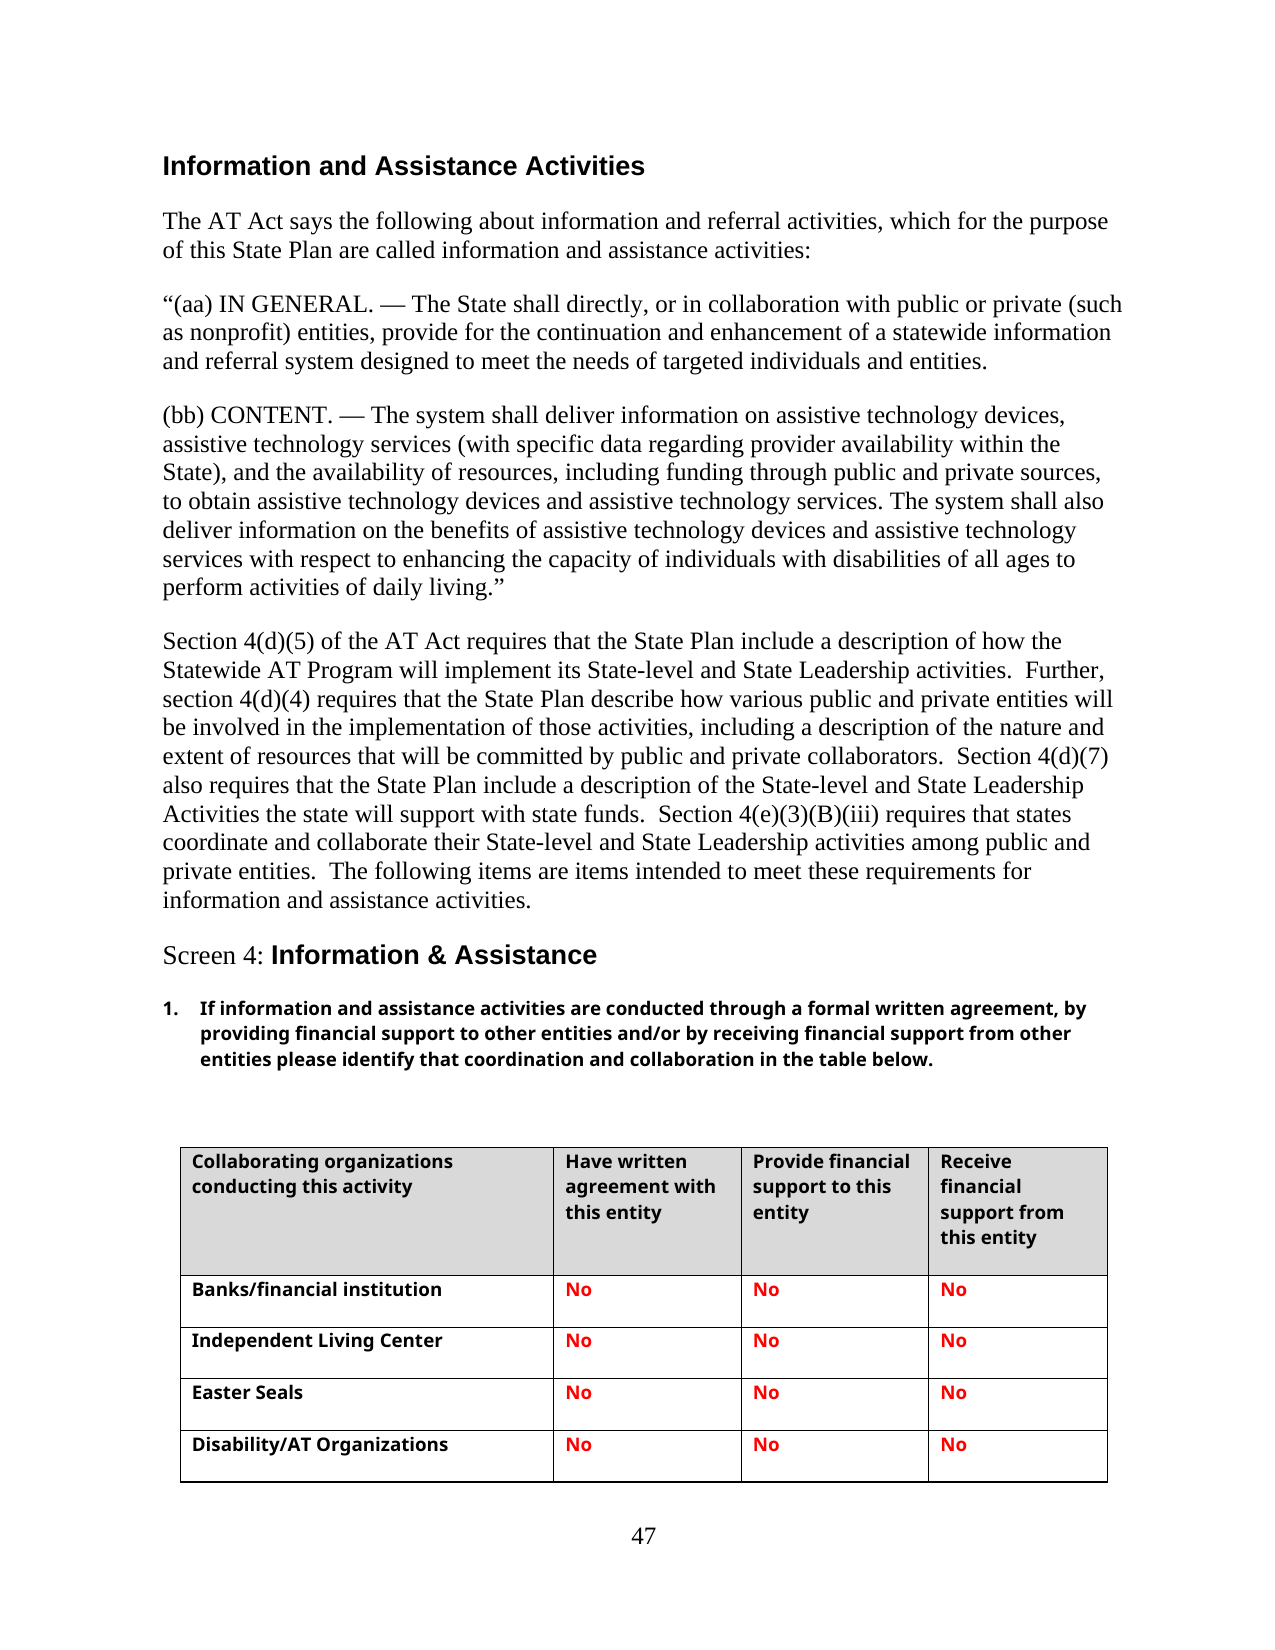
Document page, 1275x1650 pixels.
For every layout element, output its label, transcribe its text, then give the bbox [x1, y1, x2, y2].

table_cell No [742, 1328, 928, 1378]
table_cell No [742, 1431, 928, 1481]
table_cell Independent Living Center [181, 1328, 553, 1378]
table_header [742, 1148, 928, 1275]
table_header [929, 1148, 1107, 1275]
table_cell Banks/financial institution [181, 1276, 553, 1327]
text Section 4(d)(5) of the AT Act requires that the State Plan include a description of how the Statewide AT Program will implement its State-level and State Leadership activities. Further, section 4(d)(4) requires that the State Plan describe how various public and private entities will be involved in the implementation of those activities, including a description of the nature and extent of resources that will be committed by public and private collaborators. Section 4(d)(7) also requires that the State Plan include a description of the State-level and State Leadership Activities the state will support with state funds. Section 4(e)(3)(B)(iii) requires that states coordinate and collaborate their State-level and State Leadership activities among public and private entities. The following items are items intended to meet these requirements for information and assistance activities. [162, 626, 1125, 914]
table_cell No [742, 1379, 928, 1430]
table_cell No [929, 1431, 1107, 1481]
text (bb) CONTENT. — The system shall deliver information on assistive technology devices, assistive technology services (with specific data regarding provider availability within the State), and the availability of resources, including funding through public and private sources, to obtain assistive technology devices and assistive technology services. The system shall also deliver information on the benefits of assistive technology devices and assistive technology services with respect to enhancing the capacity of individuals with disabilities of all ages to perform activities of daily living.” [162, 400, 1125, 601]
table_cell No [554, 1379, 741, 1430]
table_cell No [554, 1431, 741, 1481]
table_cell No [929, 1328, 1107, 1378]
table_cell Easter Seals [181, 1379, 553, 1430]
table_cell No [554, 1276, 741, 1327]
text The AT Act says the following about information and referral activities, which for the purpose of this State Plan are called information and assistance activities: [162, 206, 1125, 264]
table_cell No [929, 1276, 1107, 1327]
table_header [181, 1148, 553, 1275]
table_cell No [554, 1328, 741, 1378]
text “(aa) IN GENERAL. — The State shall directly, or in collaboration with public or private (such as nonprofit) entities, provide for the continuation and enhancement of a statewide information and referral system designed to meet the needs of targeted individuals and entities. [162, 289, 1125, 375]
subtitle Information & Assistance [162, 939, 1125, 970]
subtitle Information and Assistance Activities [162, 150, 1125, 181]
table_cell No [742, 1276, 928, 1327]
table_cell No [929, 1379, 1107, 1430]
list If information and assistance activities are conducted through a formal written agreement, by providing financial support to other entities and/or by receiving financial support from other entities please identify that coordination and collaboration in the table below. [162, 995, 1125, 1072]
table_header Have written agreement with this entity [554, 1148, 741, 1275]
table_cell Disability/AT Organizations [181, 1431, 553, 1481]
